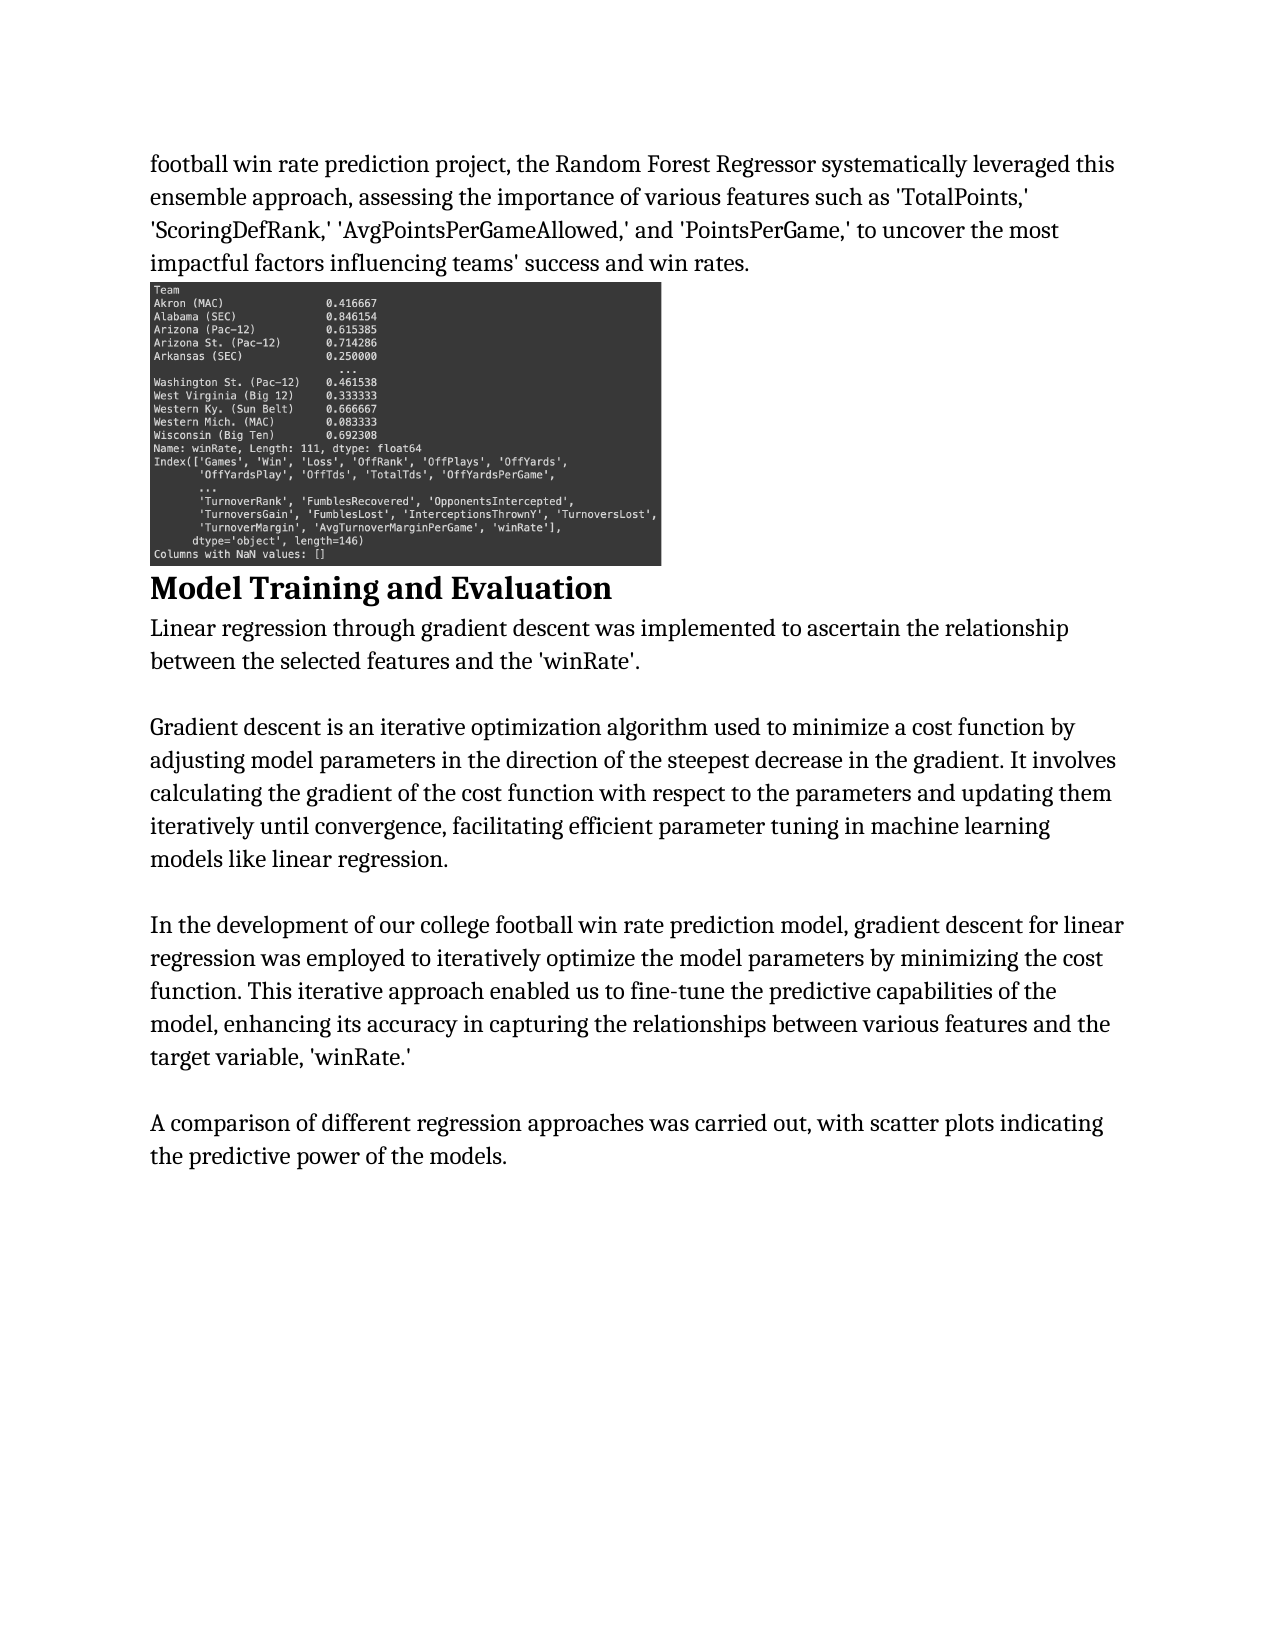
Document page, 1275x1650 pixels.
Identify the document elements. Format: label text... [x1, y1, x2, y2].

picture [150, 282, 662, 566]
text A comparison of different regression approaches was carried out, with scatter plots indicating the predictive power of the models. [150, 1109, 1125, 1171]
text Model Training and Evaluation [150, 569, 1125, 608]
text In the development of our college football win rate prediction model, gradient descent for linear regression was employed to iteratively optimize the model parameters by minimizing the cost function. This iterative approach enabled us to fine-tune the predictive capabilities of the model, enhancing its accuracy in capturing the relationships between various features and the target variable, 'winRate.' [150, 911, 1125, 1072]
text Linear regression through gradient descent was implemented to ascertain the relationship between the selected features and the 'winRate'. [150, 613, 1125, 675]
text Gradient descent is an iterative optimization algorithm used to minimize a cost function by adjusting model parameters in the direction of the steepest decrease in the gradient. It involves calculating the gradient of the cost function with respect to the parameters and updating them iteratively until convergence, facilitating efficient parameter tuning in machine learning models like linear regression. [150, 713, 1125, 873]
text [150, 150, 1125, 278]
